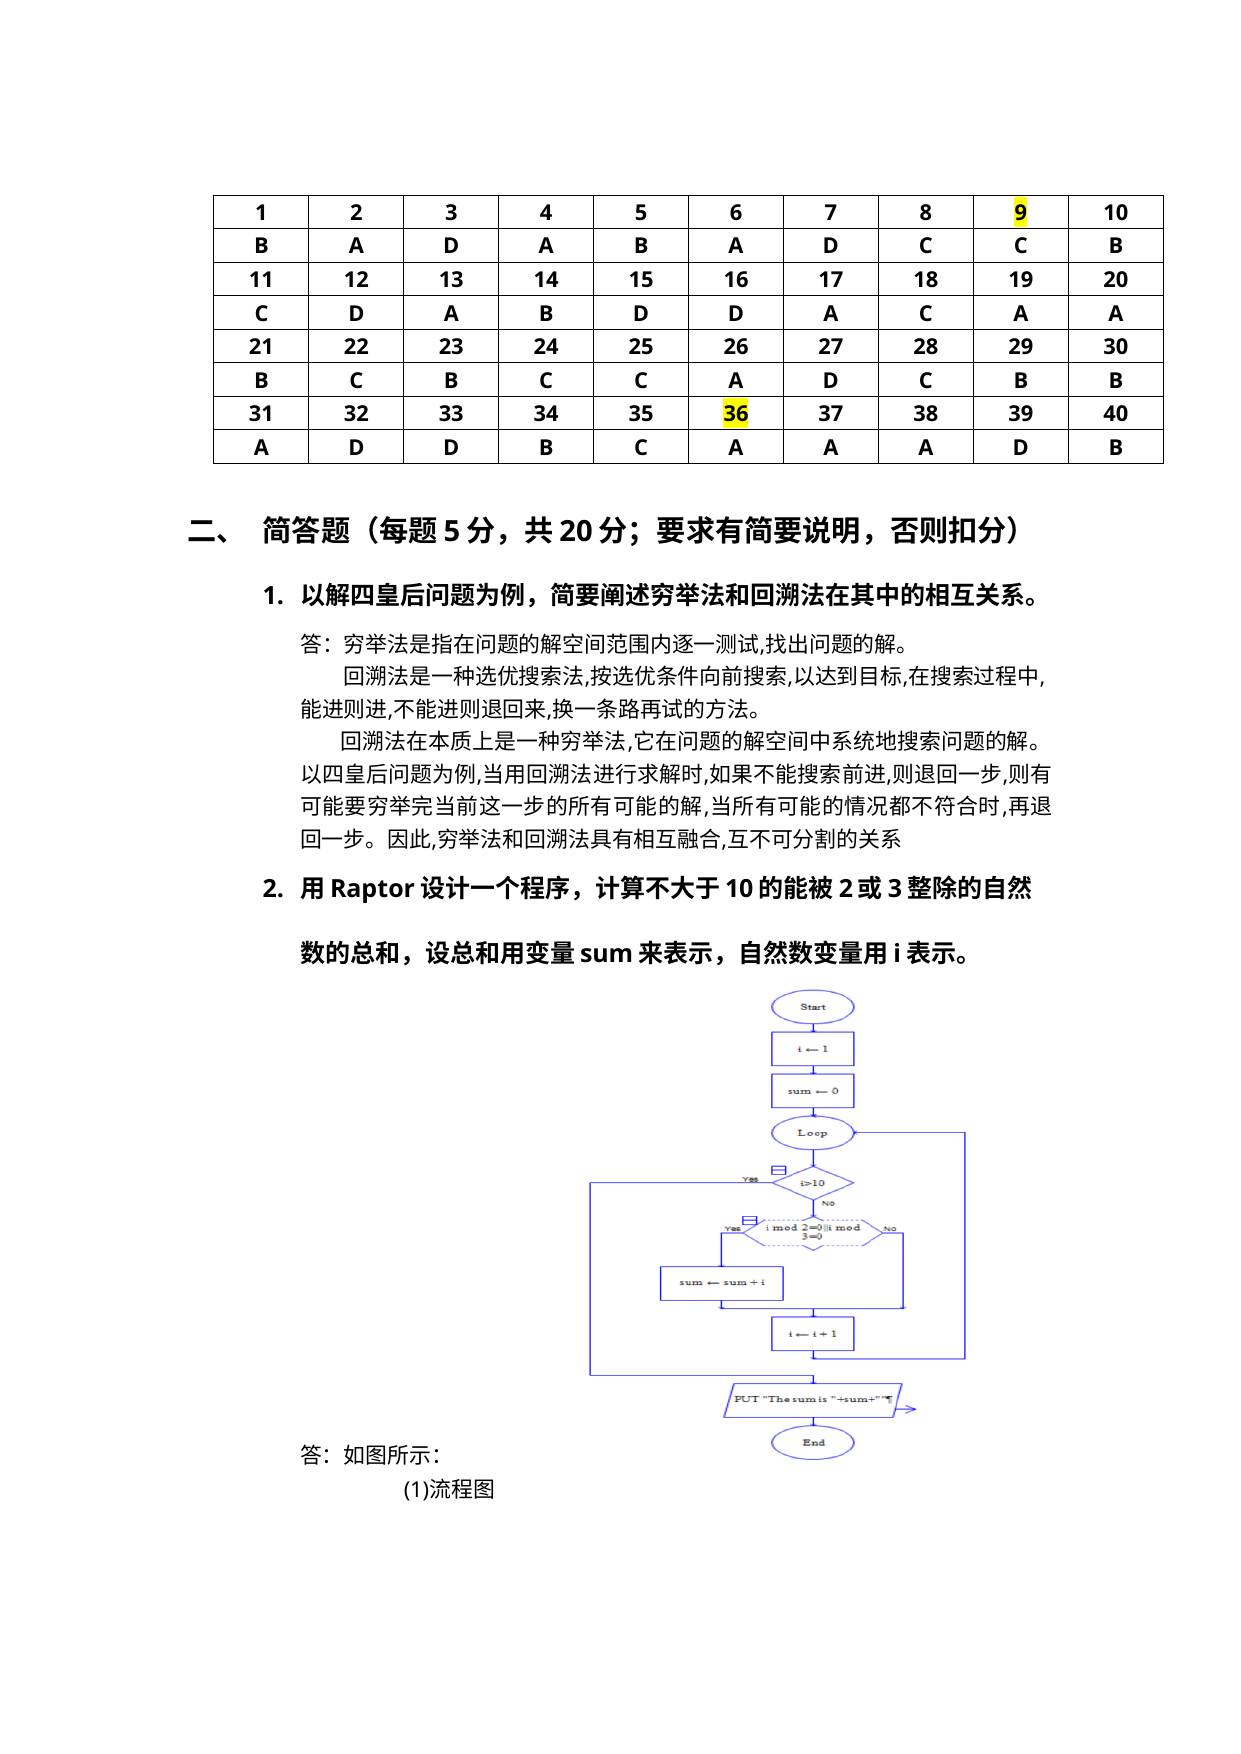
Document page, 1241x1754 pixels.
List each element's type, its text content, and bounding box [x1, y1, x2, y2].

table_header 1 [214, 196, 308, 228]
table_cell B [1069, 363, 1163, 396]
table_cell C [309, 363, 403, 396]
table_cell B [1069, 229, 1163, 262]
table_cell C [974, 229, 1068, 262]
table_cell 21 [214, 330, 308, 362]
table_cell D [309, 430, 403, 463]
table_cell 22 [309, 330, 403, 362]
table_cell A [879, 430, 973, 463]
table_cell A [214, 430, 308, 463]
table_cell 37 [784, 397, 878, 429]
table_cell D [784, 363, 878, 396]
table_cell B [499, 430, 593, 463]
table_cell B [594, 229, 688, 262]
table_cell A [689, 229, 783, 262]
table_cell 24 [499, 330, 593, 362]
table_cell 30 [1069, 330, 1163, 362]
table_cell 38 [879, 397, 973, 429]
table_header 10 [1069, 196, 1163, 228]
table_cell C [594, 430, 688, 463]
table_cell A [784, 296, 878, 329]
table_cell 16 [689, 263, 783, 295]
table_cell 34 [499, 397, 593, 429]
table_cell 39 [974, 397, 1068, 429]
list (1)流程图 [300, 1471, 1053, 1504]
table_cell B [404, 363, 498, 396]
table_cell 28 [879, 330, 973, 362]
table_cell C [214, 296, 308, 329]
table_cell C [879, 229, 973, 262]
table_header 3 [404, 196, 498, 228]
table_cell 15 [594, 263, 688, 295]
table_cell A [689, 430, 783, 463]
table_cell B [214, 363, 308, 396]
table_cell 33 [404, 397, 498, 429]
list 用Raptor设计一个程序，计算不大于10的能被2或3整除的自然数的总和，设总和用变量sum来表示，自然数变量用i表示。 [262, 854, 1053, 984]
table_cell A [784, 430, 878, 463]
table_header 2 [309, 196, 403, 228]
table_cell A [309, 229, 403, 262]
table_cell 27 [784, 330, 878, 362]
table_header 7 [784, 196, 878, 228]
table_cell 12 [309, 263, 403, 295]
table_cell D [404, 430, 498, 463]
table_cell 26 [689, 330, 783, 362]
table_cell B [214, 229, 308, 262]
table_cell 23 [404, 330, 498, 362]
list 以解四皇后问题为例，简要阐述穷举法和回溯法在其中的相互关系。 [262, 561, 1053, 626]
table_cell D [974, 430, 1068, 463]
list 答：穷举法是指在问题的解空间范围内逐一测试,找出问题的解。 [300, 626, 1053, 659]
table_cell 40 [1069, 397, 1163, 429]
picture [560, 983, 1000, 1463]
table_cell A [404, 296, 498, 329]
table_cell D [784, 229, 878, 262]
table_cell 11 [214, 263, 308, 295]
table_cell 18 [879, 263, 973, 295]
table_cell 19 [974, 263, 1068, 295]
list 简答题（每题5分，共20分；要求有简要说明，否则扣分） [187, 496, 1053, 561]
table_header 8 [879, 196, 973, 228]
table_cell C [594, 363, 688, 396]
table_cell D [404, 229, 498, 262]
table_cell A [499, 229, 593, 262]
list 回溯法是一种选优搜索法,按选优条件向前搜索,以达到目标,在搜索过程中,能进则进,不能进则退回来,换一条路再试的方法。 [300, 659, 1053, 724]
table_cell D [594, 296, 688, 329]
table_cell D [689, 296, 783, 329]
table_cell 20 [1069, 263, 1163, 295]
table_cell C [879, 363, 973, 396]
table_cell 17 [784, 263, 878, 295]
table_header 4 [499, 196, 593, 228]
table_cell B [1069, 430, 1163, 463]
table_cell B [499, 296, 593, 329]
table_cell 13 [404, 263, 498, 295]
table_cell D [309, 296, 403, 329]
table_cell 14 [499, 263, 593, 295]
table_cell 25 [594, 330, 688, 362]
table_cell 35 [594, 397, 688, 429]
table_cell C [879, 296, 973, 329]
table_header 6 [689, 196, 783, 228]
table_cell 29 [974, 330, 1068, 362]
table_cell 36 [689, 397, 783, 429]
table_cell A [974, 296, 1068, 329]
table_cell A [1069, 296, 1163, 329]
text 回溯法在本质上是一种穷举法,它在问题的解空间中系统地搜索问题的解。以四皇后问题为例,当用回溯法进行求解时,如果不能搜索前进,则退回一步,则有可能要穷举完当前这一步的所有可能的解,当所有可能的情况都不符合时,再退回一步。因此,穷举法和回溯法具有相互融合,互不可分割的关系 [300, 724, 1053, 854]
table_header 5 [594, 196, 688, 228]
table_cell 31 [214, 397, 308, 429]
table_cell 32 [309, 397, 403, 429]
table_cell A [689, 363, 783, 396]
table_cell B [974, 363, 1068, 396]
table_cell C [499, 363, 593, 396]
table_header 9 [974, 196, 1068, 228]
